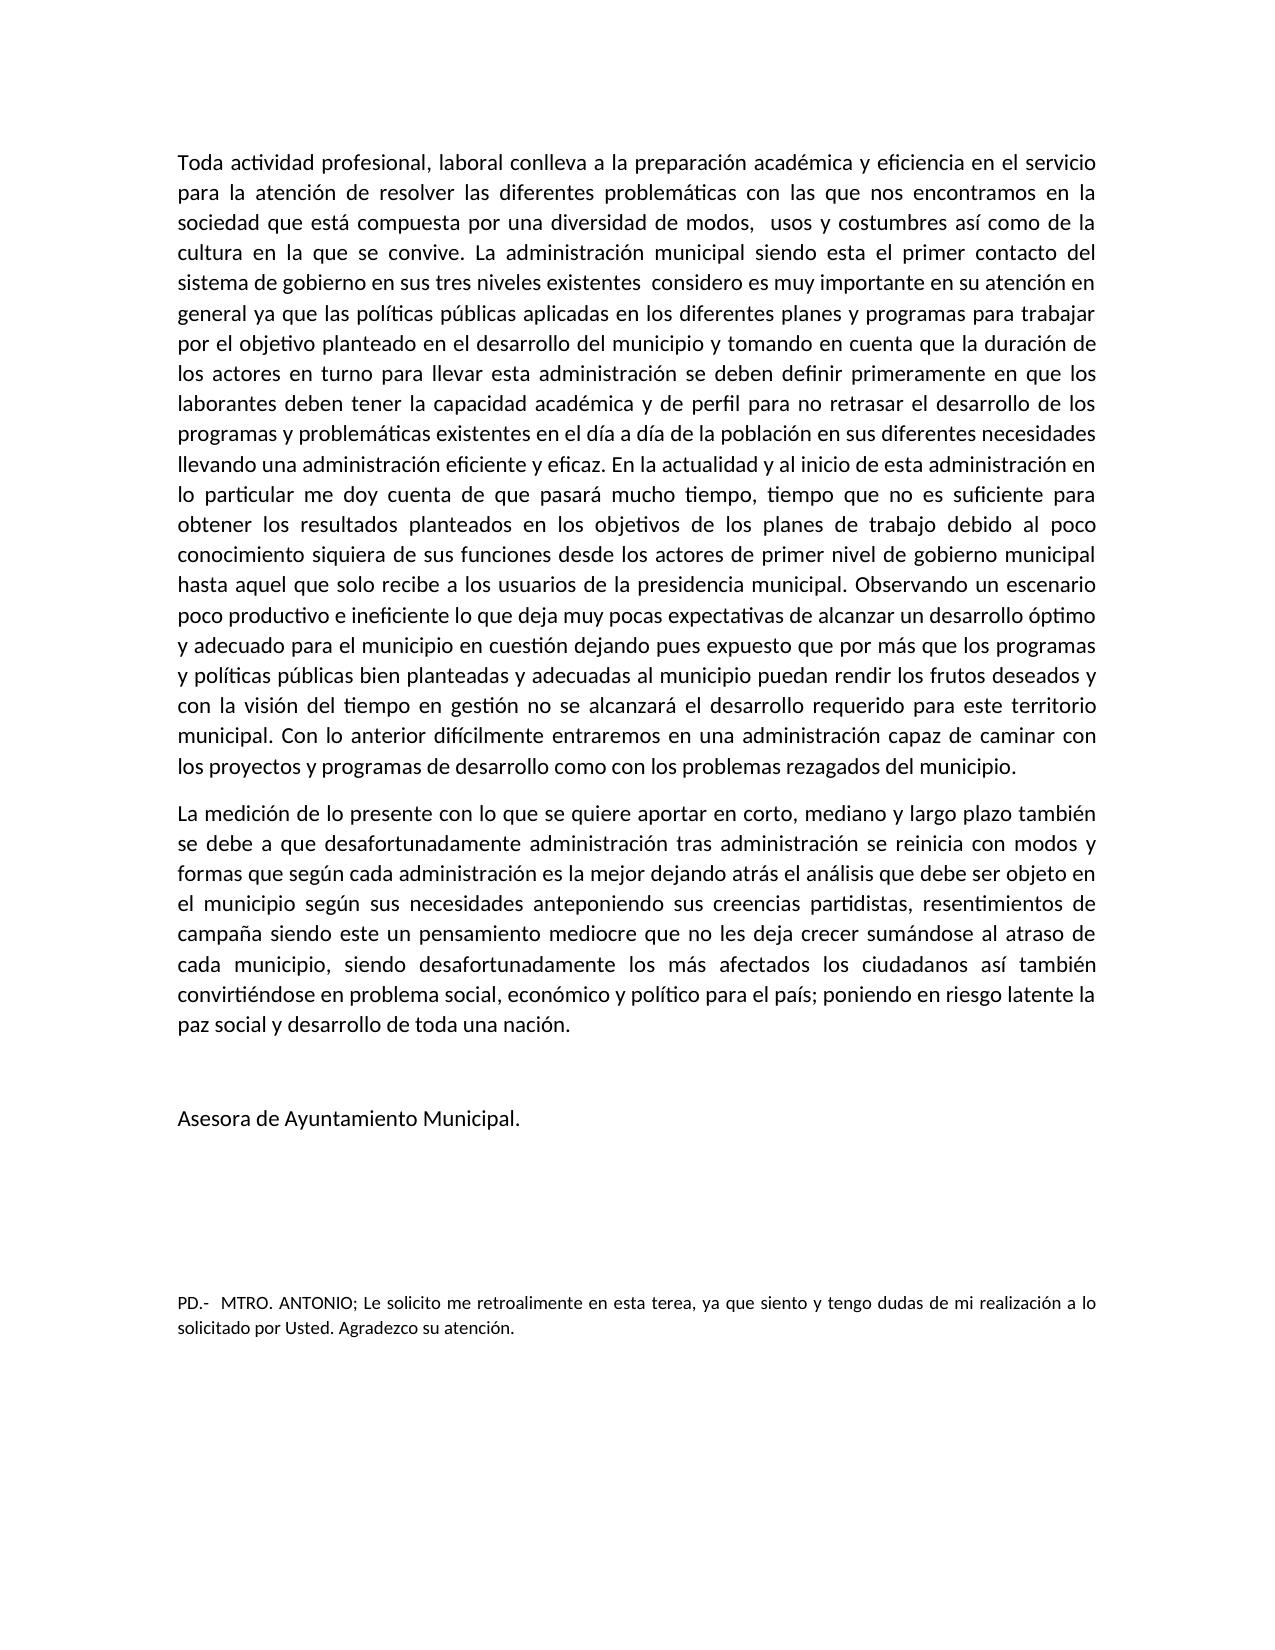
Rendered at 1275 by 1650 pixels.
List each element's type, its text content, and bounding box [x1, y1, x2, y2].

text La medición de lo presente con lo que se quiere aportar en corto, mediano y largo plazo también se debe a que desafortunadamente administración tras administración se reinicia con modos y formas que según cada administración es la mejor dejando atrás el análisis que debe ser objeto en el municipio según sus necesidades anteponiendo sus creencias partidistas, resentimientos de campaña siendo este un pensamiento mediocre que no les deja crecer sumándose al atraso de cada municipio, siendo desafortunadamente los más afectados los ciudadanos así también convirtiéndose en problema social, económico y político para el país; poniendo en riesgo latente la paz social y desarrollo de toda una nación. [177, 799, 1098, 1038]
text Asesora de Ayuntamiento Municipal. [177, 1104, 1098, 1132]
text Toda actividad profesional, laboral conlleva a la preparación académica y eficiencia en el servicio para la atención de resolver las diferentes problemáticas con las que nos encontramos en la sociedad que está compuesta por una diversidad de modos, usos y costumbres así como de la cultura en la que se convive. La administración municipal siendo esta el primer contacto del sistema de gobierno en sus tres niveles existentes considero es muy importante en su atención en general ya que las políticas públicas aplicadas en los diferentes planes y programas para trabajar por el objetivo planteado en el desarrollo del municipio y tomando en cuenta que la duración de los actores en turno para llevar esta administración se deben definir primeramente en que los laborantes deben tener la capacidad académica y de perfil para no retrasar el desarrollo de los programas y problemáticas existentes en el día a día de la población en sus diferentes necesidades llevando una administración eficiente y eficaz. En la actualidad y al inicio de esta administración en lo particular me doy cuenta de que pasará mucho tiempo, tiempo que no es suficiente para obtener los resultados planteados en los objetivos de los planes de trabajo debido al poco conocimiento siquiera de sus funciones desde los actores de primer nivel de gobierno municipal hasta aquel que solo recibe a los usuarios de la presidencia municipal. Observando un escenario poco productivo e ineficiente lo que deja muy pocas expectativas de alcanzar un desarrollo óptimo y adecuado para el municipio en cuestión dejando pues expuesto que por más que los programas y políticas públicas bien planteadas y adecuadas al municipio puedan rendir los frutos deseados y con la visión del tiempo en gestión no se alcanzará el desarrollo requerido para este territorio municipal. Con lo anterior difícilmente entraremos en una administración capaz de caminar con los proyectos y programas de desarrollo como con los problemas rezagados del municipio. [177, 148, 1098, 780]
text PD.- MTRO. ANTONIO; Le solicito me retroalimente en esta terea, ya que siento y tengo dudas de mi realización a lo solicitado por Usted. Agradezco su atención. [177, 1291, 1098, 1339]
